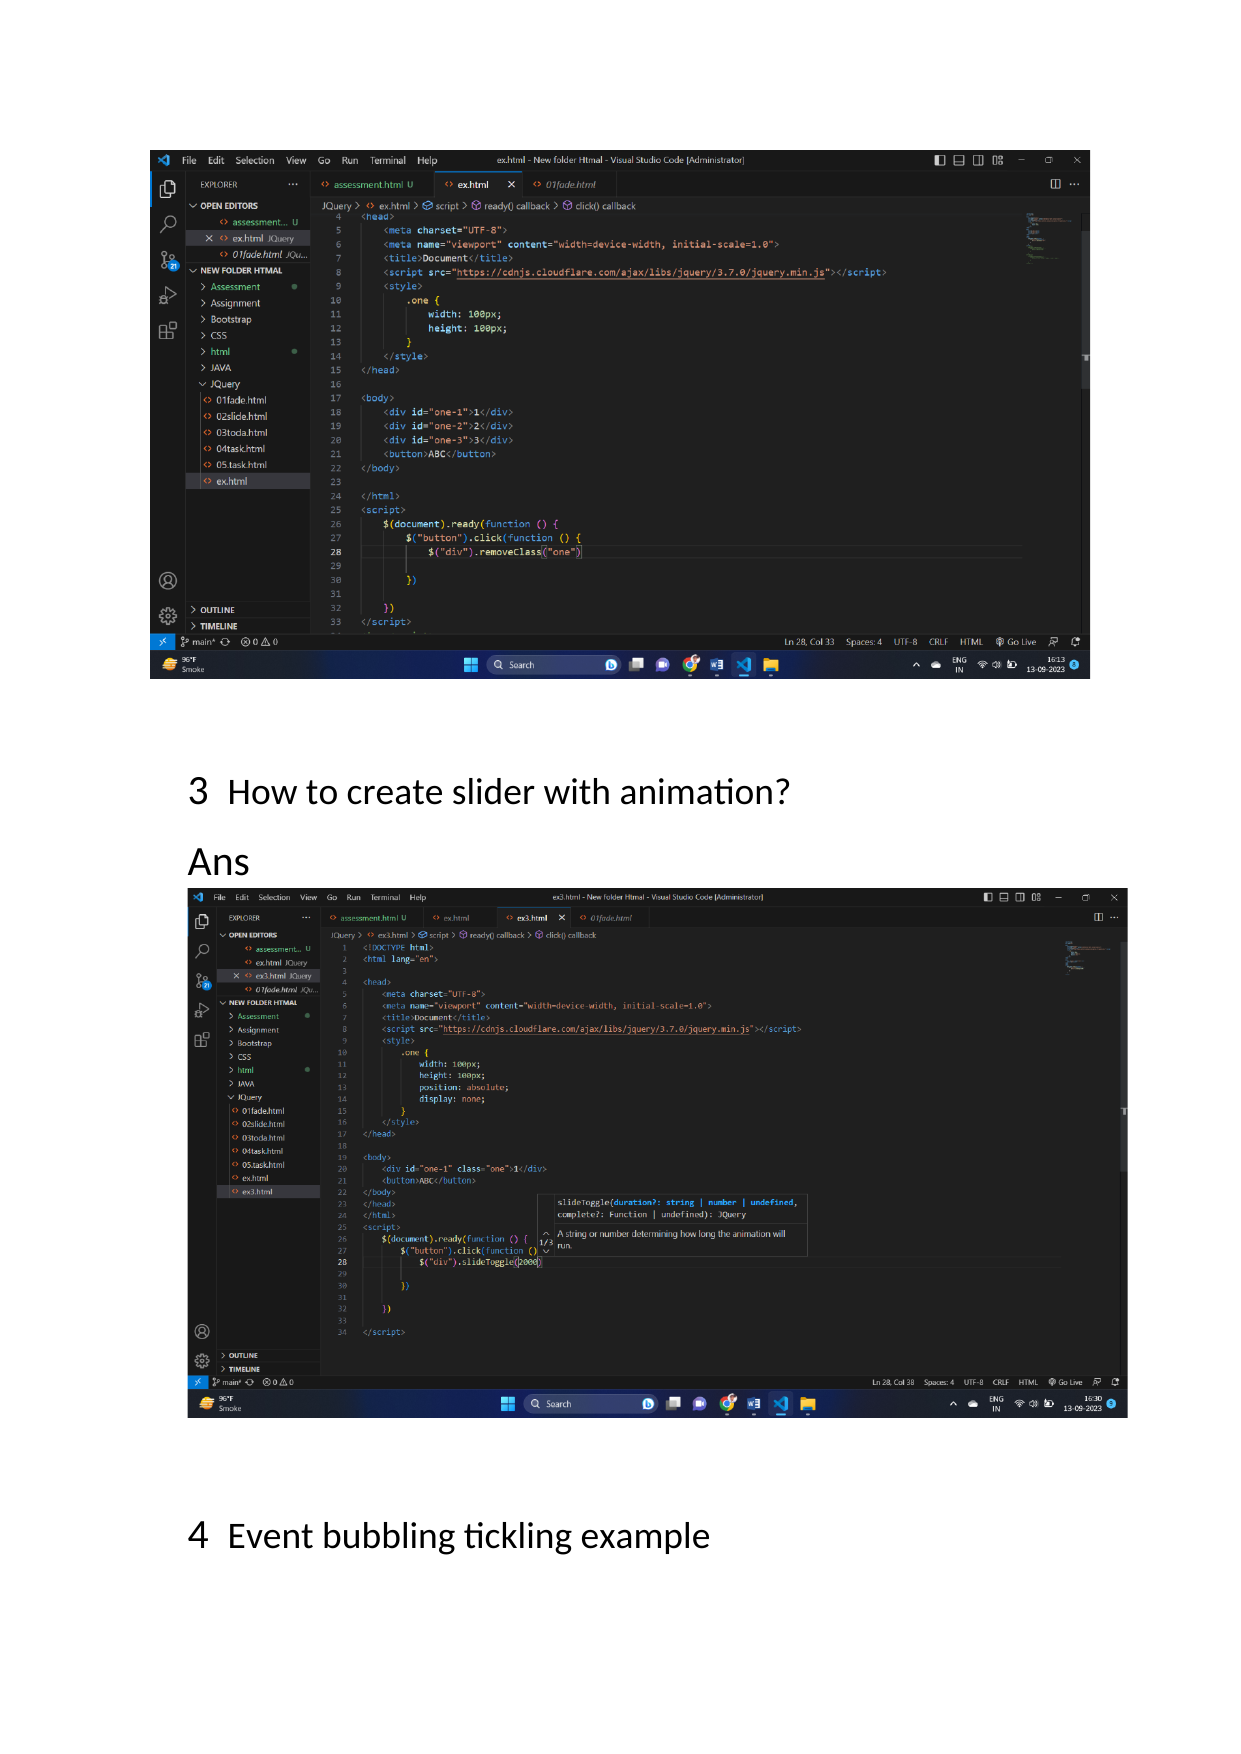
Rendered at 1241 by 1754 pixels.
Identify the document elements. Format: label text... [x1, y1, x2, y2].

picture [187, 888, 1128, 1418]
text Ans [187, 835, 1090, 888]
list Event bubbling tickling example [187, 1508, 1090, 1558]
list How to create slider with animation? [187, 764, 1090, 815]
picture [150, 150, 1091, 679]
